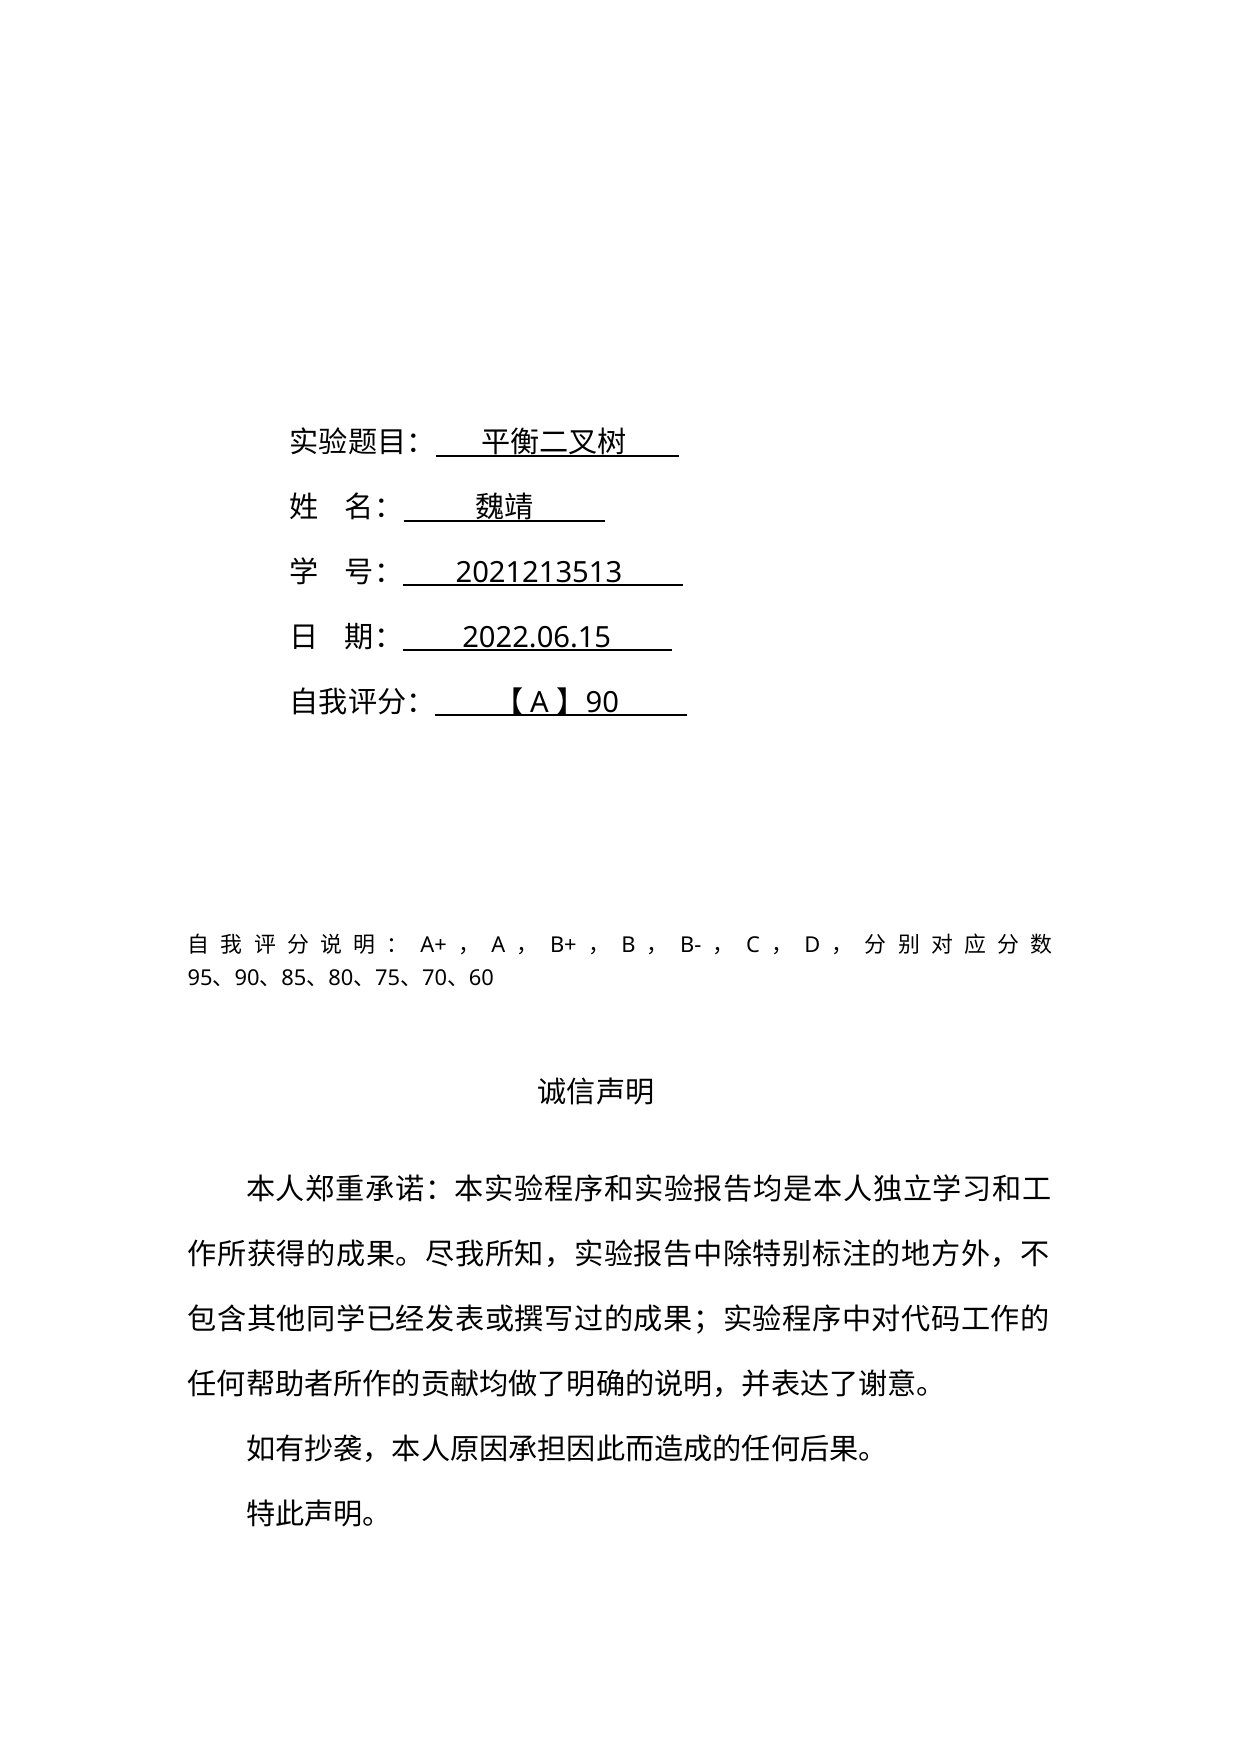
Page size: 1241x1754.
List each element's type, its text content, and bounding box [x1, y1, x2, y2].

text 诚信声明 [187, 1057, 1053, 1122]
text 自我评分： 【 A 】90 [187, 667, 1053, 732]
text 日 期： 2022.06.15 [187, 602, 1053, 667]
text 如有抄袭，本人原因承担因此而造成的任何后果。 [187, 1414, 1053, 1479]
text 实验题目： 平衡二叉树 [187, 407, 1053, 472]
text 自我评分说明：A+，A，B+，B，B-，C，D，分别对应分数95、90、85、80、75、70、60 [187, 927, 1053, 992]
text 姓 名： 魏靖 [187, 472, 1053, 537]
text 本人郑重承诺：本实验程序和实验报告均是本人独立学习和工作所获得的成果。尽我所知，实验报告中除特别标注的地方外，不包含其他同学已经发表或撰写过的成果；实验程序中对代码工作的任何帮助者所作的贡献均做了明确的说明，并表达了谢意。 [187, 1154, 1053, 1414]
text 特此声明。 [187, 1479, 1053, 1544]
text 学 号： 2021213513 [187, 537, 1053, 602]
